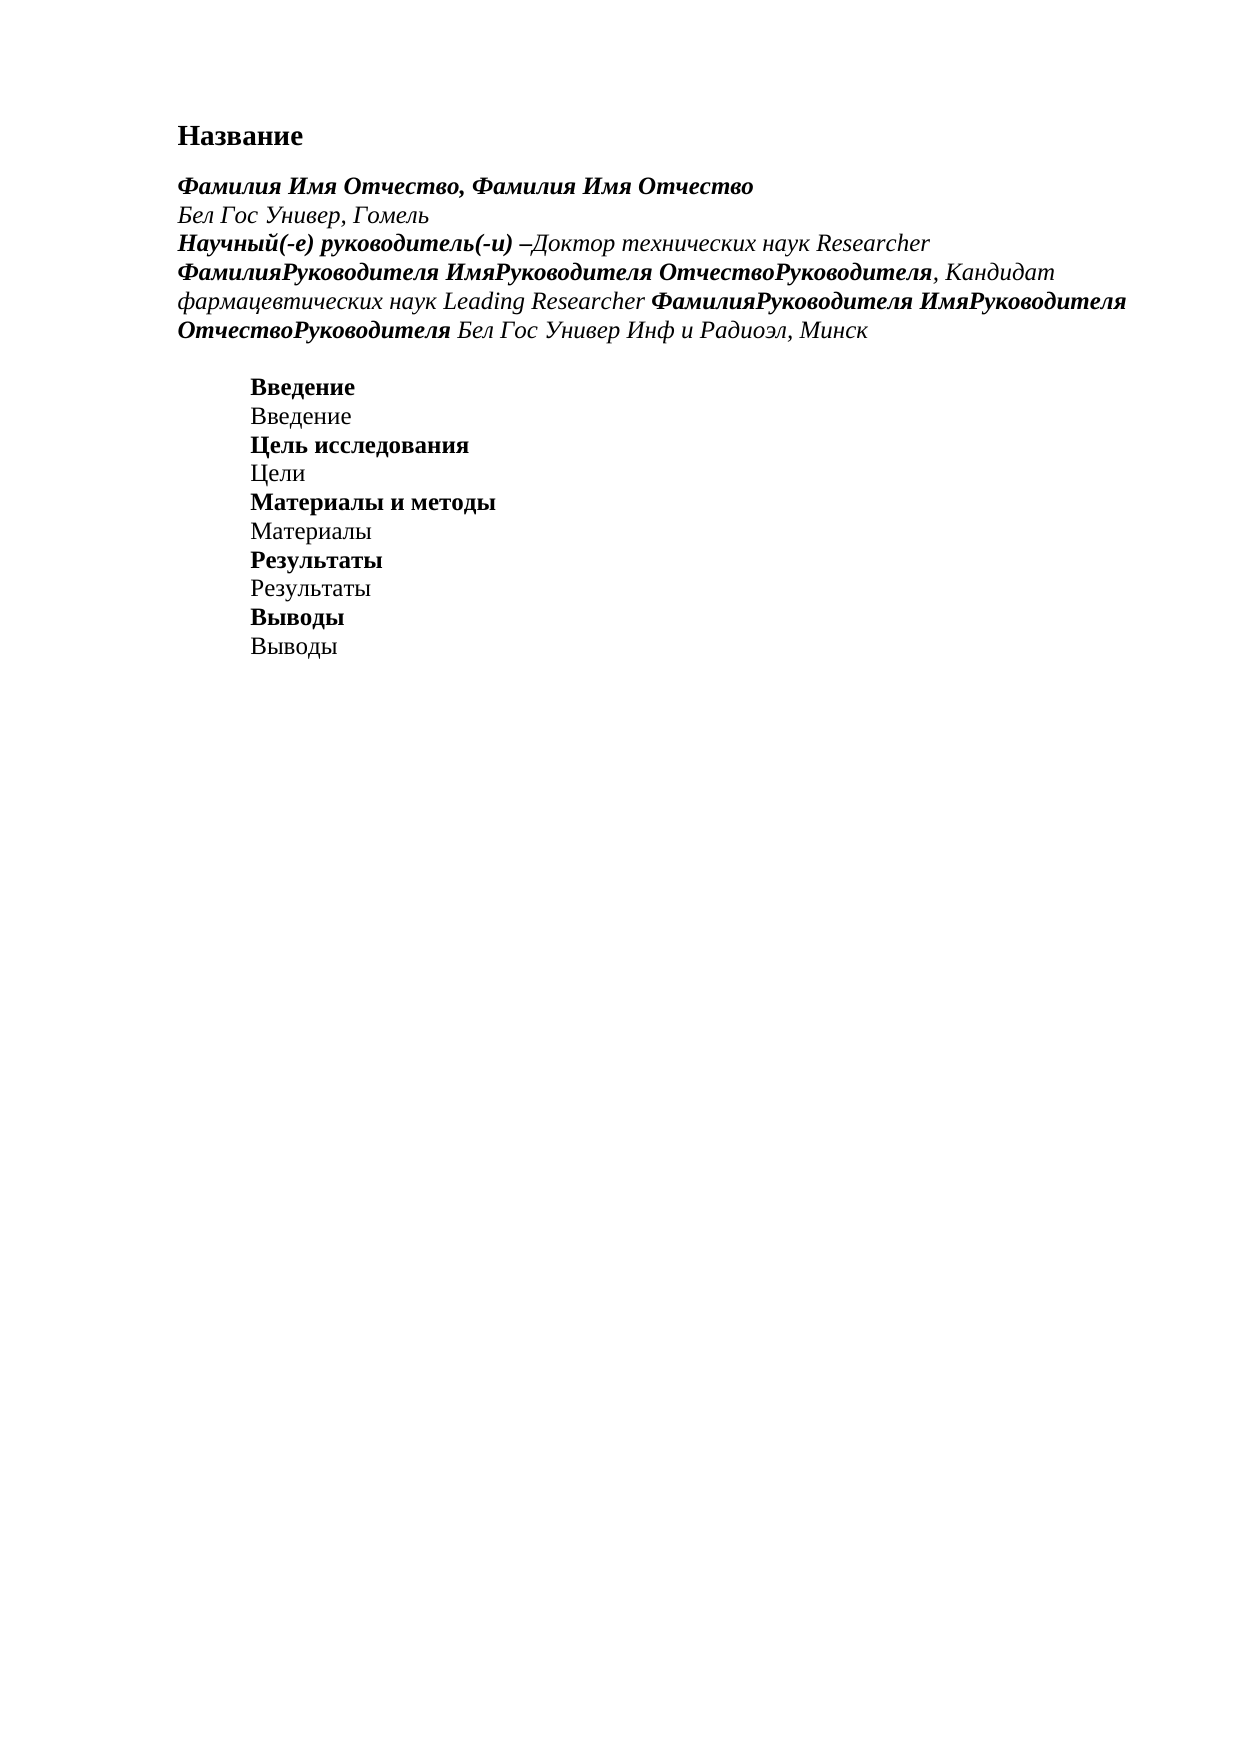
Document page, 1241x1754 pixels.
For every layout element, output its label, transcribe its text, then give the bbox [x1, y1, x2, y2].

text Название [177, 118, 1152, 152]
text Материалы и методы [177, 487, 1152, 516]
text Введение [177, 372, 1152, 401]
text Выводы [177, 602, 1152, 631]
text Научный(-е) руководитель(-и) –Доктор технических наук Researcher ФамилияРуководителя ИмяРуководителя ОтчествоРуководителя, Кандидат фармацевтических наук Leading Researcher ФамилияРуководителя ИмяРуководителя ОтчествоРуководителя Бел Гос Универ Инф и Радиоэл, Минск [177, 228, 1152, 343]
text Бел Гос Универ, Гомель [177, 200, 1152, 228]
text Цель исследования [177, 430, 1152, 458]
text Материалы [177, 516, 1152, 545]
text Фамилия Имя Отчество, Фамилия Имя Отчество [177, 171, 1152, 200]
text Выводы [177, 631, 1152, 660]
text Результаты [177, 545, 1152, 573]
text Цели [177, 458, 1152, 487]
text Введение [177, 401, 1152, 430]
text Результаты [177, 573, 1152, 602]
